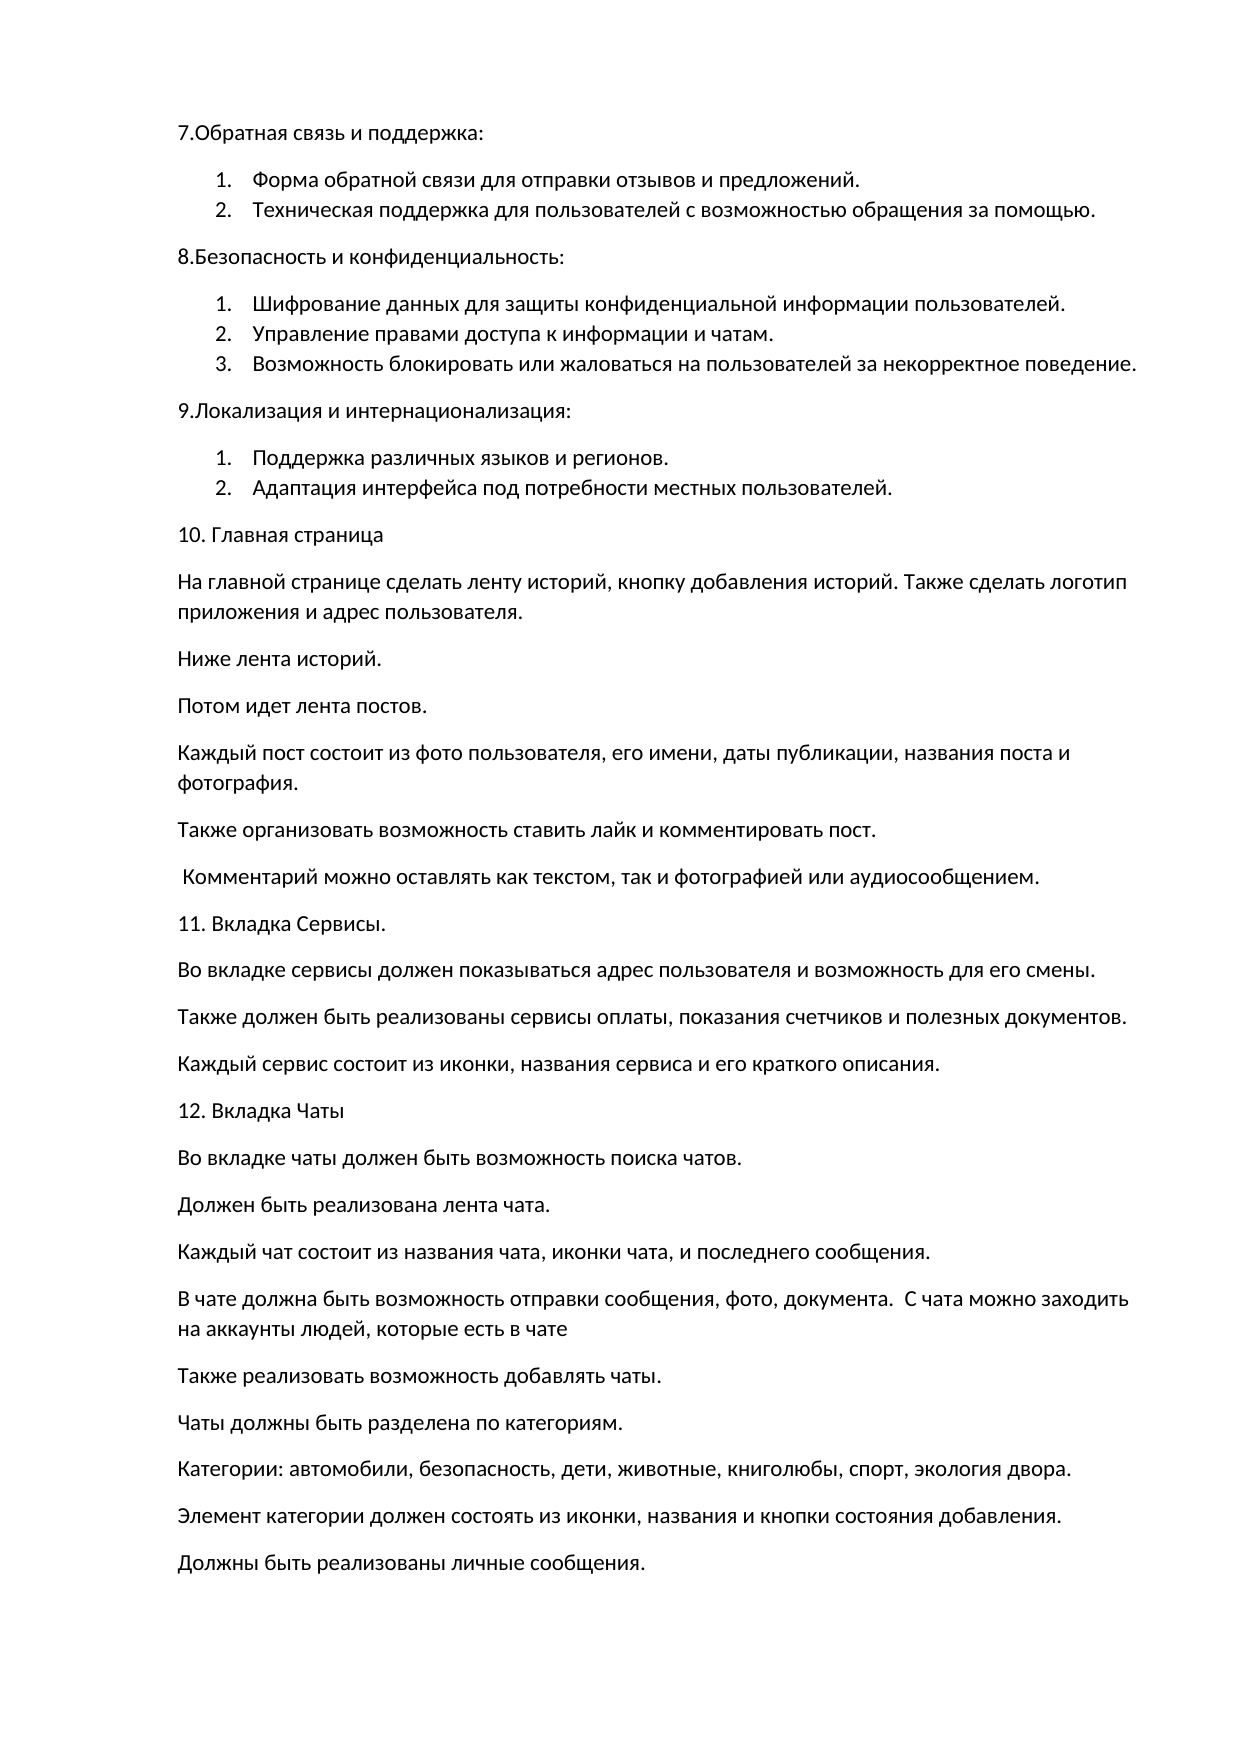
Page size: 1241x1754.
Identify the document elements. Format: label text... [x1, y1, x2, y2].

text Элемент категории должен состоять из иконки, названия и кнопки состояния добавления. [177, 1501, 1152, 1529]
list Шифрование данных для защиты конфиденциальной информации пользователей. [215, 289, 1152, 317]
text Каждый чат состоит из названия чата, иконки чата, и последнего сообщения. [177, 1237, 1152, 1265]
text Также организовать возможность ставить лайк и комментировать пост. [177, 815, 1152, 843]
text 11. Вкладка Сервисы. [177, 909, 1152, 937]
text Также реализовать возможность добавлять чаты. [177, 1361, 1152, 1389]
text Должен быть реализована лента чата. [177, 1190, 1152, 1218]
list Управление правами доступа к информации и чатам. [215, 319, 1152, 347]
text 7.Обратная связь и поддержка: [177, 118, 1152, 146]
text Ниже лента историй. [177, 644, 1152, 672]
text Каждый сервис состоит из иконки, названия сервиса и его краткого описания. [177, 1049, 1152, 1077]
text 9.Локализация и интернационализация: [177, 396, 1152, 424]
list Техническая поддержка для пользователей с возможностью обращения за помощью. [215, 195, 1152, 223]
text Потом идет лента постов. [177, 691, 1152, 719]
text В чате должна быть возможность отправки сообщения, фото, документа. С чата можно заходить на аккаунты людей, которые есть в чате [177, 1284, 1152, 1342]
list Форма обратной связи для отправки отзывов и предложений. [215, 165, 1152, 193]
text Во вкладке чаты должен быть возможность поиска чатов. [177, 1143, 1152, 1171]
text 12. Вкладка Чаты [177, 1096, 1152, 1124]
text На главной странице сделать ленту историй, кнопку добавления историй. Также сделать логотип приложения и адрес пользователя. [177, 567, 1152, 625]
text Категории: автомобили, безопасность, дети, животные, книголюбы, спорт, экология двора. [177, 1454, 1152, 1483]
text 8.Безопасность и конфиденциальность: [177, 242, 1152, 270]
text Комментарий можно оставлять как текстом, так и фотографией или аудиосообщением. [177, 862, 1152, 890]
text Должны быть реализованы личные сообщения. [177, 1548, 1152, 1576]
text Чаты должны быть разделена по категориям. [177, 1408, 1152, 1436]
list Адаптация интерфейса под потребности местных пользователей. [215, 473, 1152, 501]
text 10. Главная страница [177, 520, 1152, 548]
text Каждый пост состоит из фото пользователя, его имени, даты публикации, названия поста и фотография. [177, 738, 1152, 796]
text Также должен быть реализованы сервисы оплаты, показания счетчиков и полезных документов. [177, 1002, 1152, 1031]
list Возможность блокировать или жаловаться на пользователей за некорректное поведение. [215, 349, 1152, 377]
text Во вкладке сервисы должен показываться адрес пользователя и возможность для его смены. [177, 956, 1152, 984]
list Поддержка различных языков и регионов. [215, 443, 1152, 471]
